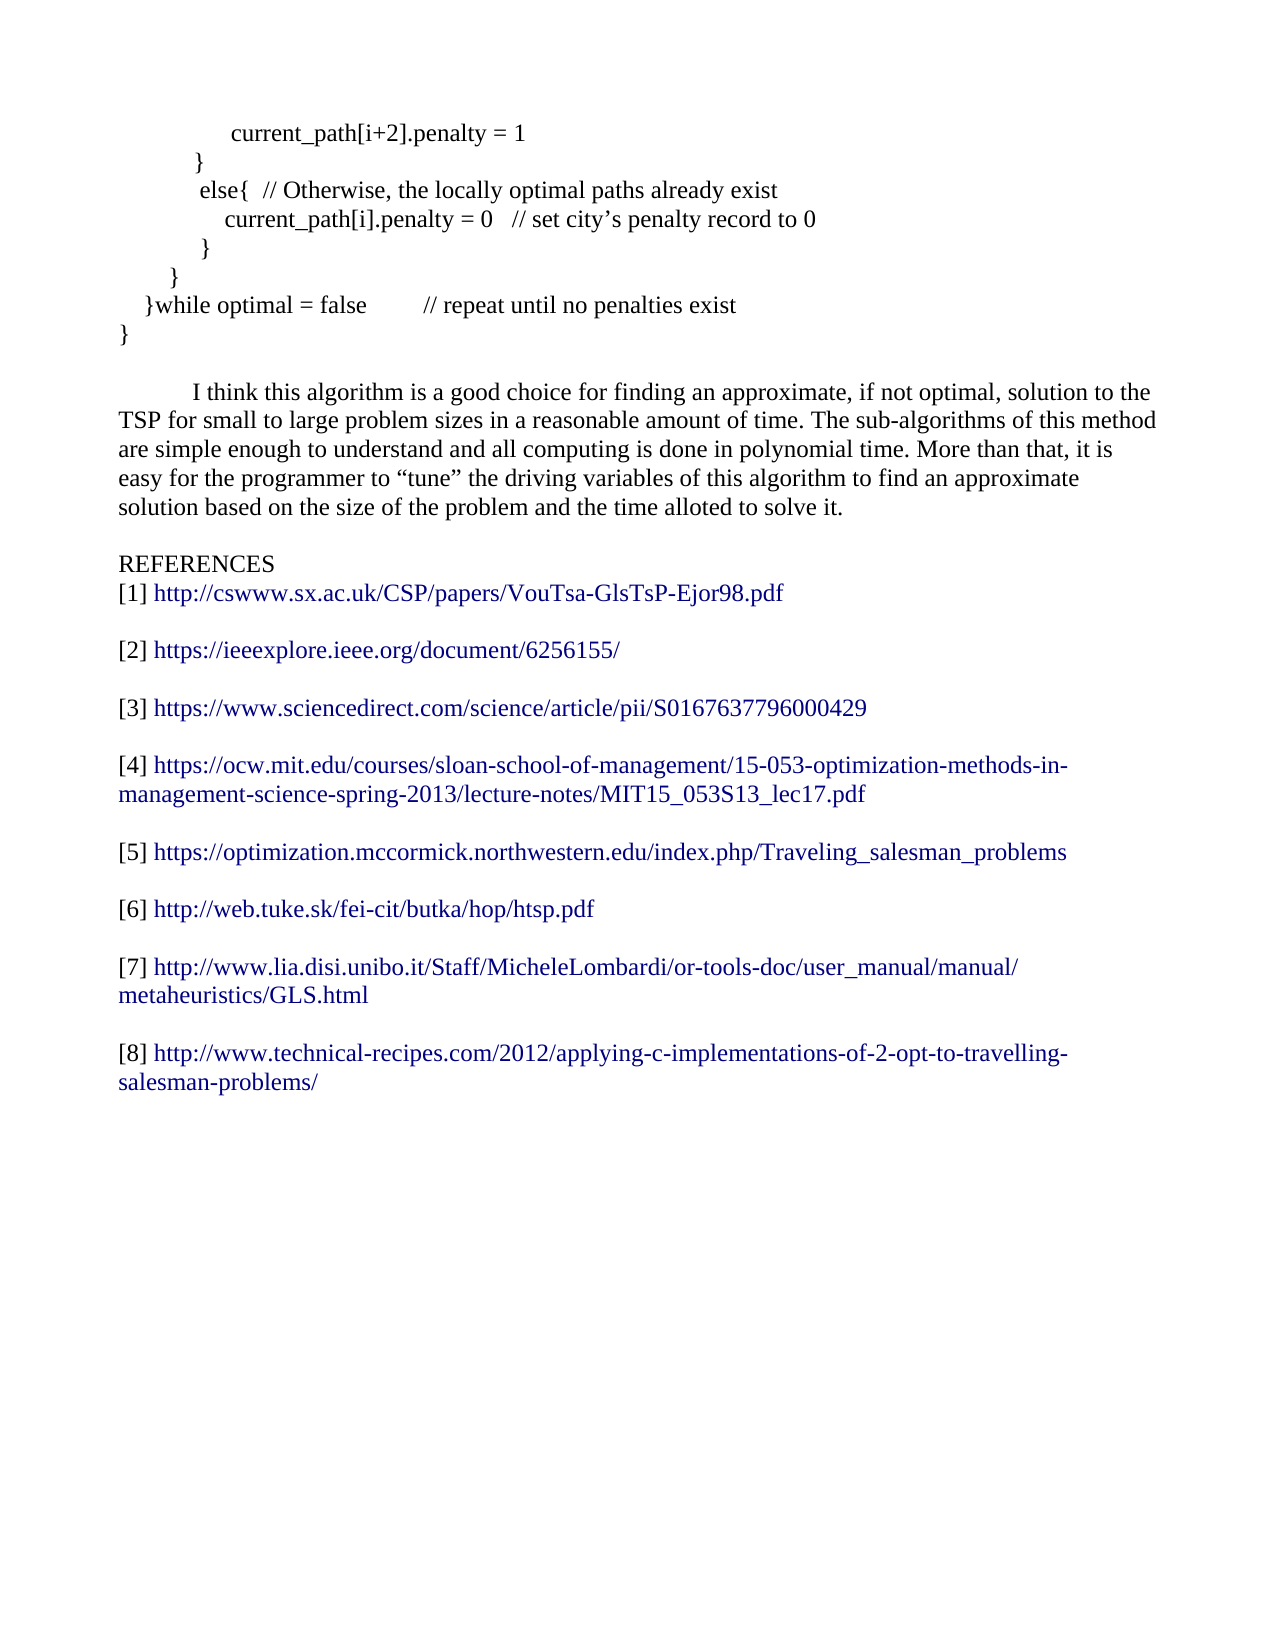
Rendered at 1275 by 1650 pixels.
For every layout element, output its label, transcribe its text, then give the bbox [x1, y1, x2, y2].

text [8] http://www.technical-recipes.com/2012/applying-c-implementations-of-2-opt-to-travelling-salesman-problems/ [118, 1038, 1157, 1096]
text } [118, 319, 1157, 348]
text } [118, 262, 1157, 291]
text else{ // Otherwise, the locally optimal paths already exist [118, 176, 1157, 204]
text [2] https://ieeexplore.ieee.org/document/6256155/ [118, 636, 1157, 664]
text [3] https://www.sciencedirect.com/science/article/pii/S0167637796000429 [118, 693, 1157, 722]
text I think this algorithm is a good choice for finding an approximate, if not optimal, solution to the TSP for small to large problem sizes in a reasonable amount of time. The sub-algorithms of this method are simple enough to understand and all computing is done in polynomial time. More than that, it is easy for the programmer to “tune” the driving variables of this algorithm to find an approximate solution based on the size of the problem and the time alloted to solve it. [118, 377, 1157, 521]
text }while optimal = false // repeat until no penalties exist [118, 291, 1157, 319]
text [4] https://ocw.mit.edu/courses/sloan-school-of-management/15-053-optimization-methods-in-management-science-spring-2013/lecture-notes/MIT15_053S13_lec17.pdf [118, 751, 1157, 808]
text } [118, 147, 1157, 176]
text REFERENCES [118, 549, 1157, 578]
text [1] http://cswww.sx.ac.uk/CSP/papers/VouTsa-GlsTsP-Ejor98.pdf [118, 578, 1157, 607]
text current_path[i].penalty = 0 // set city’s penalty record to 0 [118, 204, 1157, 233]
text } [118, 233, 1157, 262]
text [6] http://web.tuke.sk/fei-cit/butka/hop/htsp.pdf [118, 894, 1157, 923]
text [7] http://www.lia.disi.unibo.it/Staff/MicheleLombardi/or-tools-doc/user_manual/manual/metaheuristics/GLS.html [118, 952, 1157, 1009]
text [118, 118, 1157, 147]
text [5] https://optimization.mccormick.northwestern.edu/index.php/Traveling_salesman_problems [118, 837, 1157, 866]
